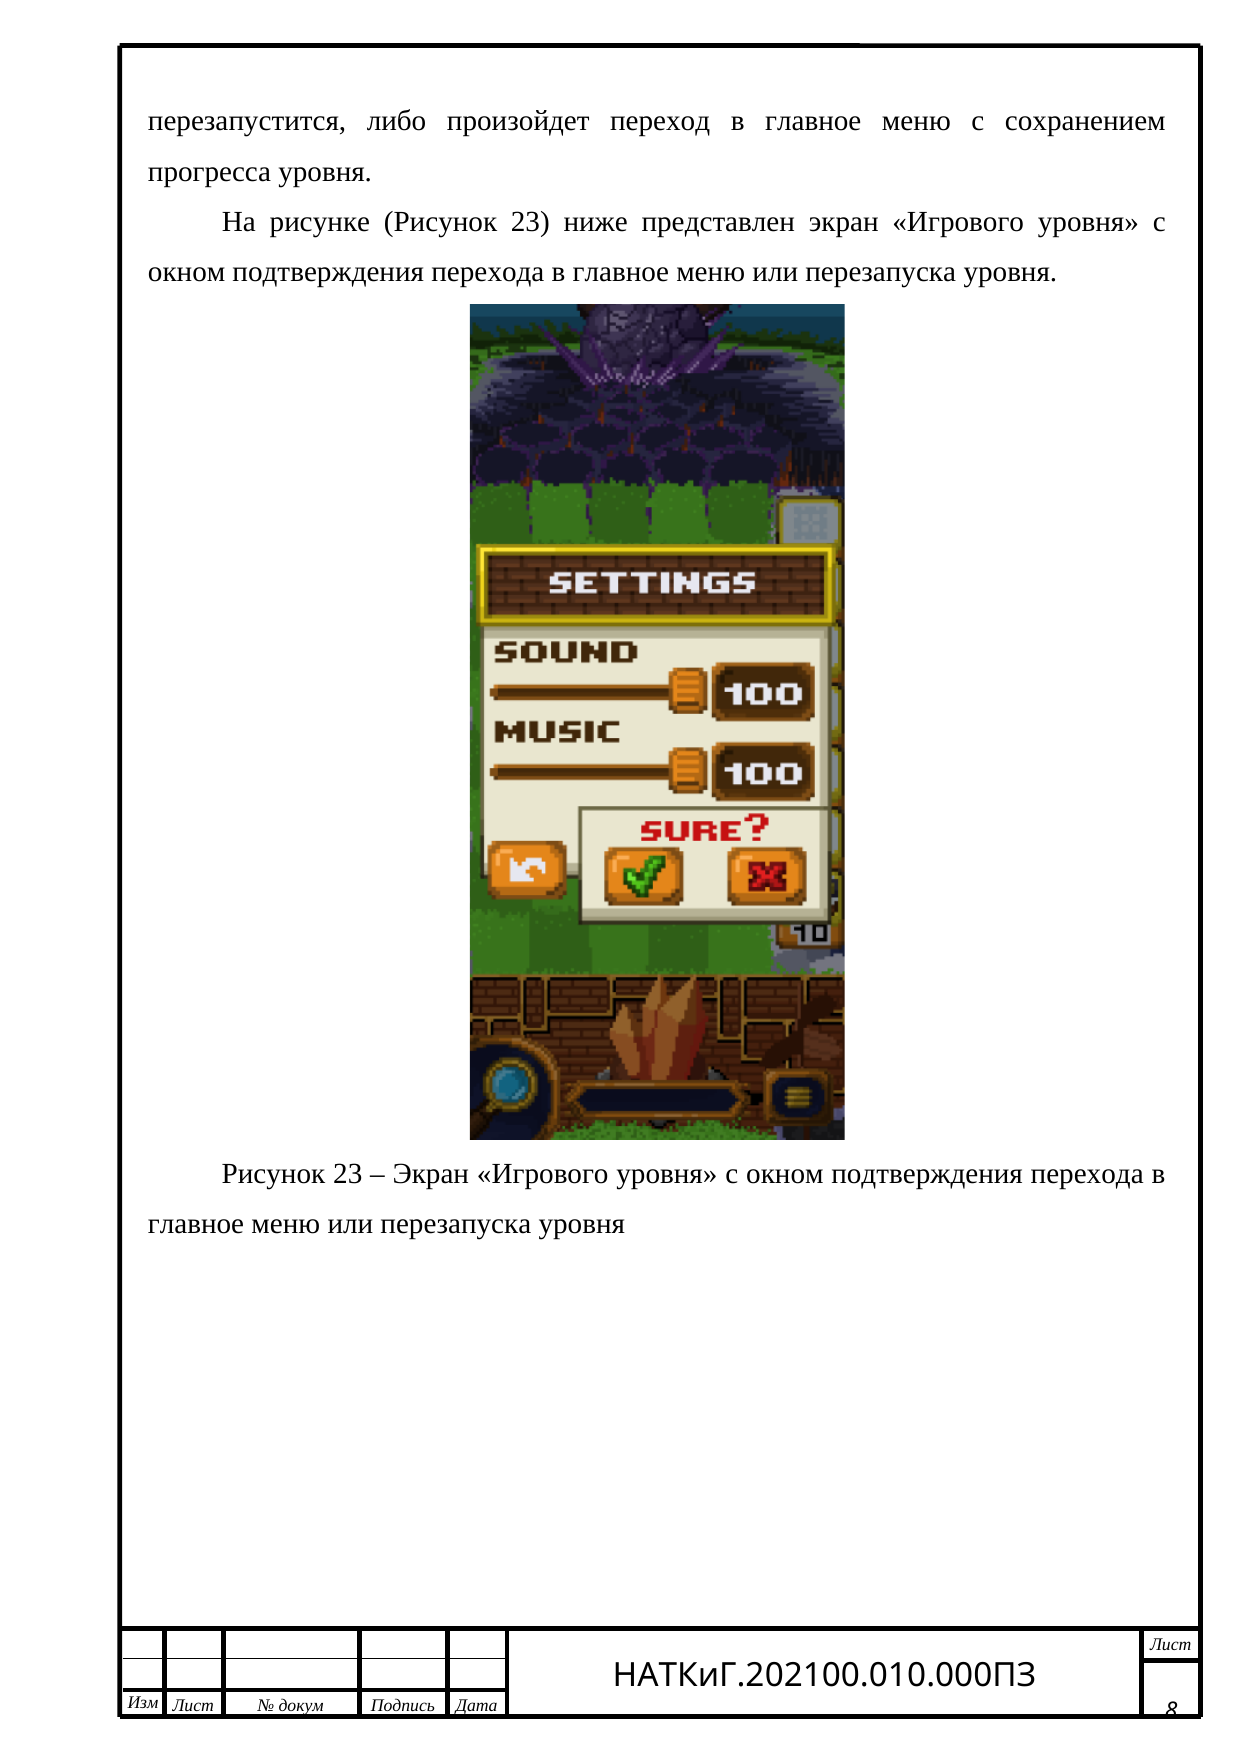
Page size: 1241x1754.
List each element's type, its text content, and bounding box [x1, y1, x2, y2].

picture [469, 304, 845, 1140]
text На рисунке (Рисунок 23) ниже представлен экран «Игрового уровня» с окном подтверждения перехода в главное меню или перезапуска уровня. [148, 204, 1167, 288]
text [148, 103, 1167, 187]
text Рисунок 23 – Экран «Игрового уровня» с окном подтверждения перехода в главное меню или перезапуска уровня [148, 1156, 1167, 1240]
